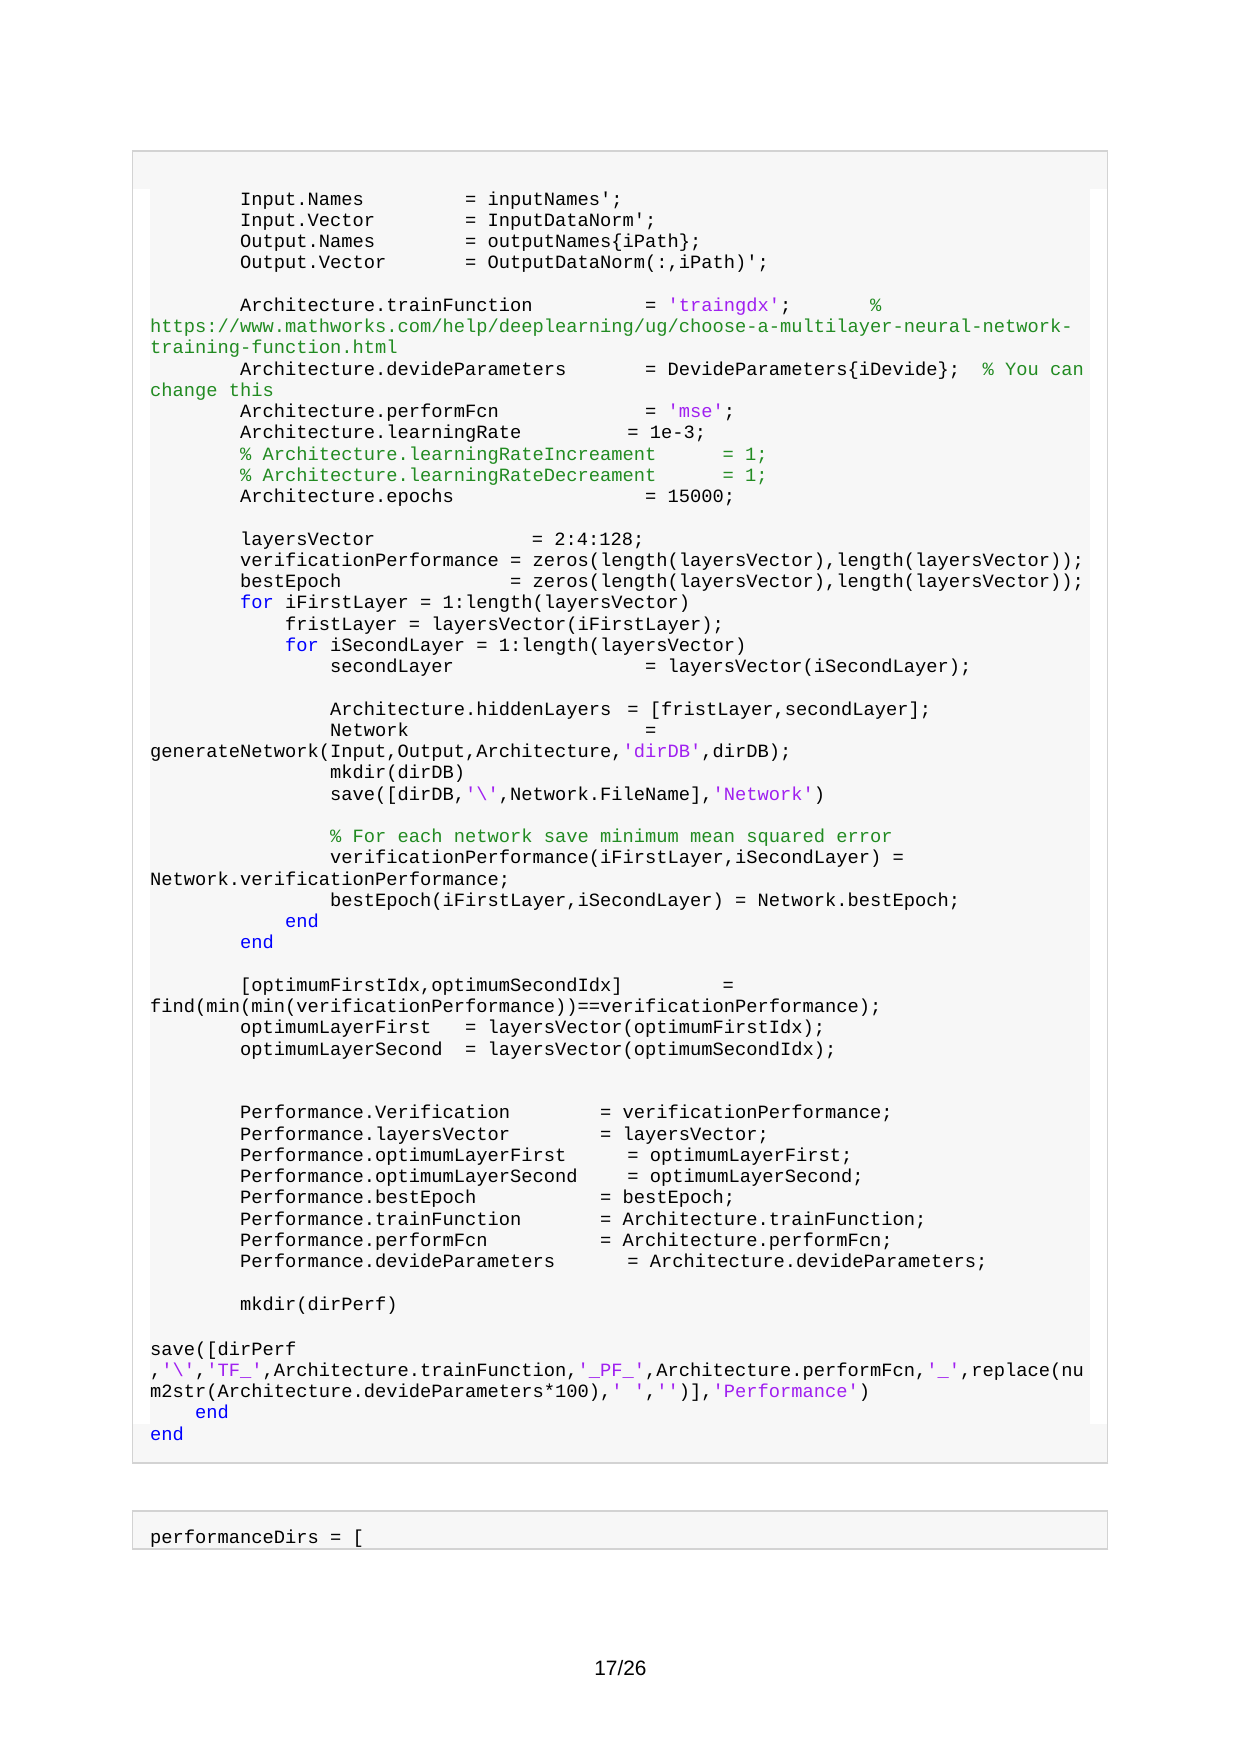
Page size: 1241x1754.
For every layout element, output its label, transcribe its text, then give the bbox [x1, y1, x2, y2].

text [optimumFirstIdx,optimumSecondIdx] = find(min(min(verificationPerformance))==verificationPerformance); [150, 976, 1090, 1018]
text save([dirDB,'\',Network.FileName],'Network') [150, 784, 1090, 806]
text Performance.performFcn = Architecture.performFcn; [150, 1231, 1090, 1252]
text verificationPerformance = zeros(length(layersVector),length(layersVector)); [150, 551, 1090, 572]
text Performance.devideParameters = Architecture.devideParameters; [150, 1252, 1090, 1273]
text Input.Vector = InputDataNorm'; [150, 211, 1090, 232]
text Architecture.learningRate = 1e-3; [150, 423, 1090, 444]
text Performance.optimumLayerSecond = optimumLayerSecond; [150, 1167, 1090, 1188]
text verificationPerformance(iFirstLayer,iSecondLayer) = Network.verificationPerformance; [150, 848, 1090, 891]
text Performance.bestEpoch = bestEpoch; [150, 1188, 1090, 1209]
text Architecture.performFcn = 'mse'; [150, 402, 1090, 423]
text mkdir(dirPerf) [150, 1294, 1090, 1316]
text Network = generateNetwork(Input,Output,Architecture,'dirDB',dirDB); [150, 721, 1090, 763]
text end [150, 933, 1090, 954]
text Architecture.trainFunction = 'traingdx'; % https://www.mathworks.com/help/deeplearning/ug/choose-a-multilayer-neural-network-training-function.html [150, 296, 1090, 359]
text secondLayer = layersVector(iSecondLayer); [150, 657, 1090, 678]
text for iFirstLayer = 1:length(layersVector) [150, 593, 1090, 614]
text save([dirPerf,'\','TF_',Architecture.trainFunction,'_PF_',Architecture.performFcn,'_',replace(num2str(Architecture.devideParameters*100),' ','')],'Performance') [150, 1316, 1090, 1403]
text for iSecondLayer = 1:length(layersVector) [150, 636, 1090, 657]
text Output.Names = outputNames{iPath}; [150, 232, 1090, 253]
text end [133, 1406, 1107, 1462]
text fristLayer = layersVector(iFirstLayer); [150, 614, 1090, 636]
text optimumLayerSecond = layersVector(optimumSecondIdx); [150, 1039, 1090, 1061]
text end [150, 912, 1090, 933]
text Architecture.hiddenLayers = [fristLayer,secondLayer]; [150, 699, 1090, 721]
text Performance.optimumLayerFirst = optimumLayerFirst; [150, 1146, 1090, 1167]
text bestEpoch = zeros(length(layersVector),length(layersVector)); [150, 572, 1090, 593]
text % Architecture.learningRateDecreament = 1; [150, 466, 1090, 487]
text mkdir(dirDB) [150, 763, 1090, 784]
text layersVector = 2:4:128; [150, 529, 1090, 551]
text optimumLayerFirst = layersVector(optimumFirstIdx); [150, 1018, 1090, 1039]
text Architecture.devideParameters = DevideParameters{iDevide}; % You can change this [150, 359, 1090, 402]
text bestEpoch(iFirstLayer,iSecondLayer) = Network.bestEpoch; [150, 891, 1090, 912]
text Output.Vector = OutputDataNorm(:,iPath)'; [150, 253, 1090, 274]
text Performance.Verification = verificationPerformance; [150, 1103, 1090, 1124]
text performanceDirs = [ [133, 1512, 1107, 1548]
text % Architecture.learningRateIncreament = 1; [150, 444, 1090, 466]
text Architecture.epochs = 15000; [150, 487, 1090, 508]
text % For each network save minimum mean squared error [150, 827, 1090, 848]
text Input.Names = inputNames'; [150, 189, 1090, 211]
text Performance.trainFunction = Architecture.trainFunction; [150, 1209, 1090, 1231]
text Performance.layersVector = layersVector; [150, 1124, 1090, 1146]
